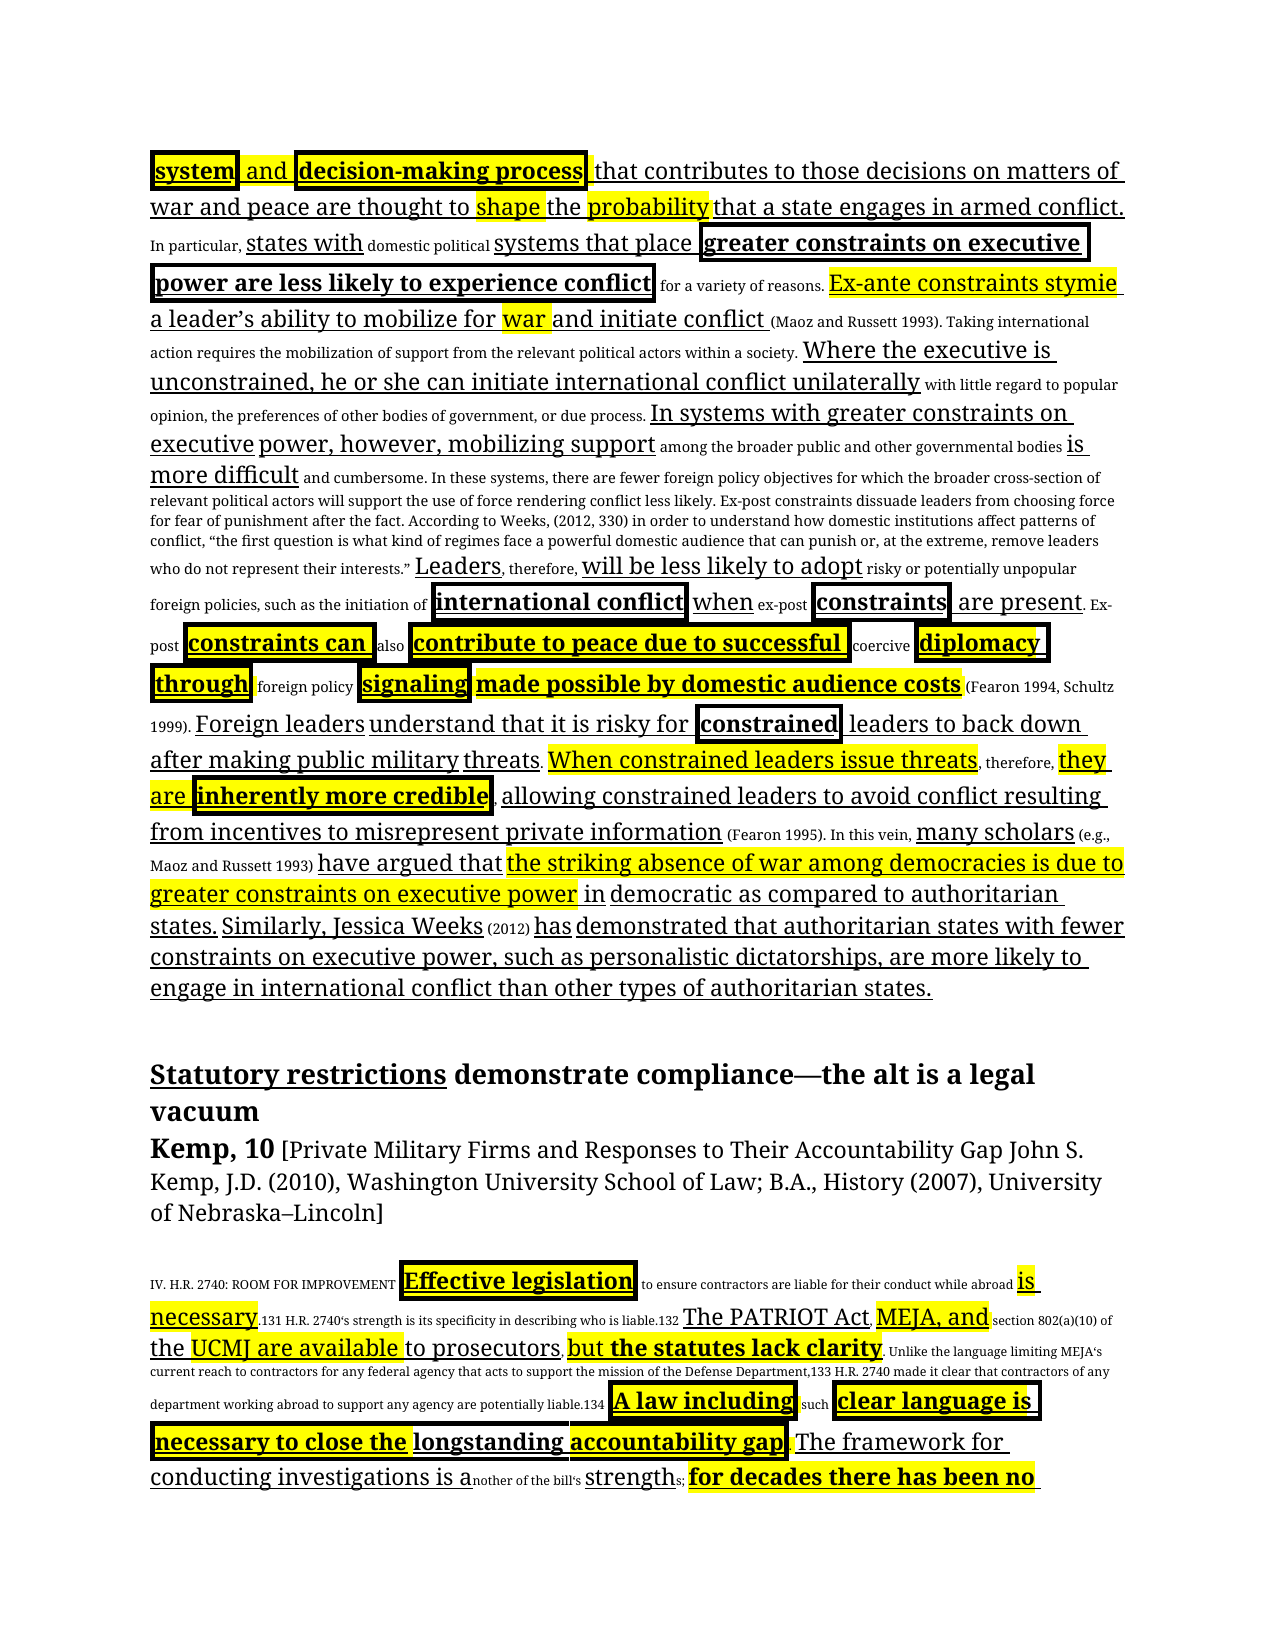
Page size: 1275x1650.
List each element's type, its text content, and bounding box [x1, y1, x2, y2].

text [150, 219, 1125, 1003]
subtitle Statutory restrictions demonstrate compliance—the alt is a legal vacuum [150, 1056, 1125, 1129]
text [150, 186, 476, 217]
text Kemp, 10 [Private Military Firms and Responses to Their Accountability Gap John S. Kemp, J.D. (2010), Washington University School of Law; B.A., History (2007), University of Nebraska–Lincoln] [150, 1129, 1125, 1229]
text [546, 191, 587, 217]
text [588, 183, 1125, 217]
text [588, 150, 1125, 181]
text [150, 1260, 1125, 1493]
